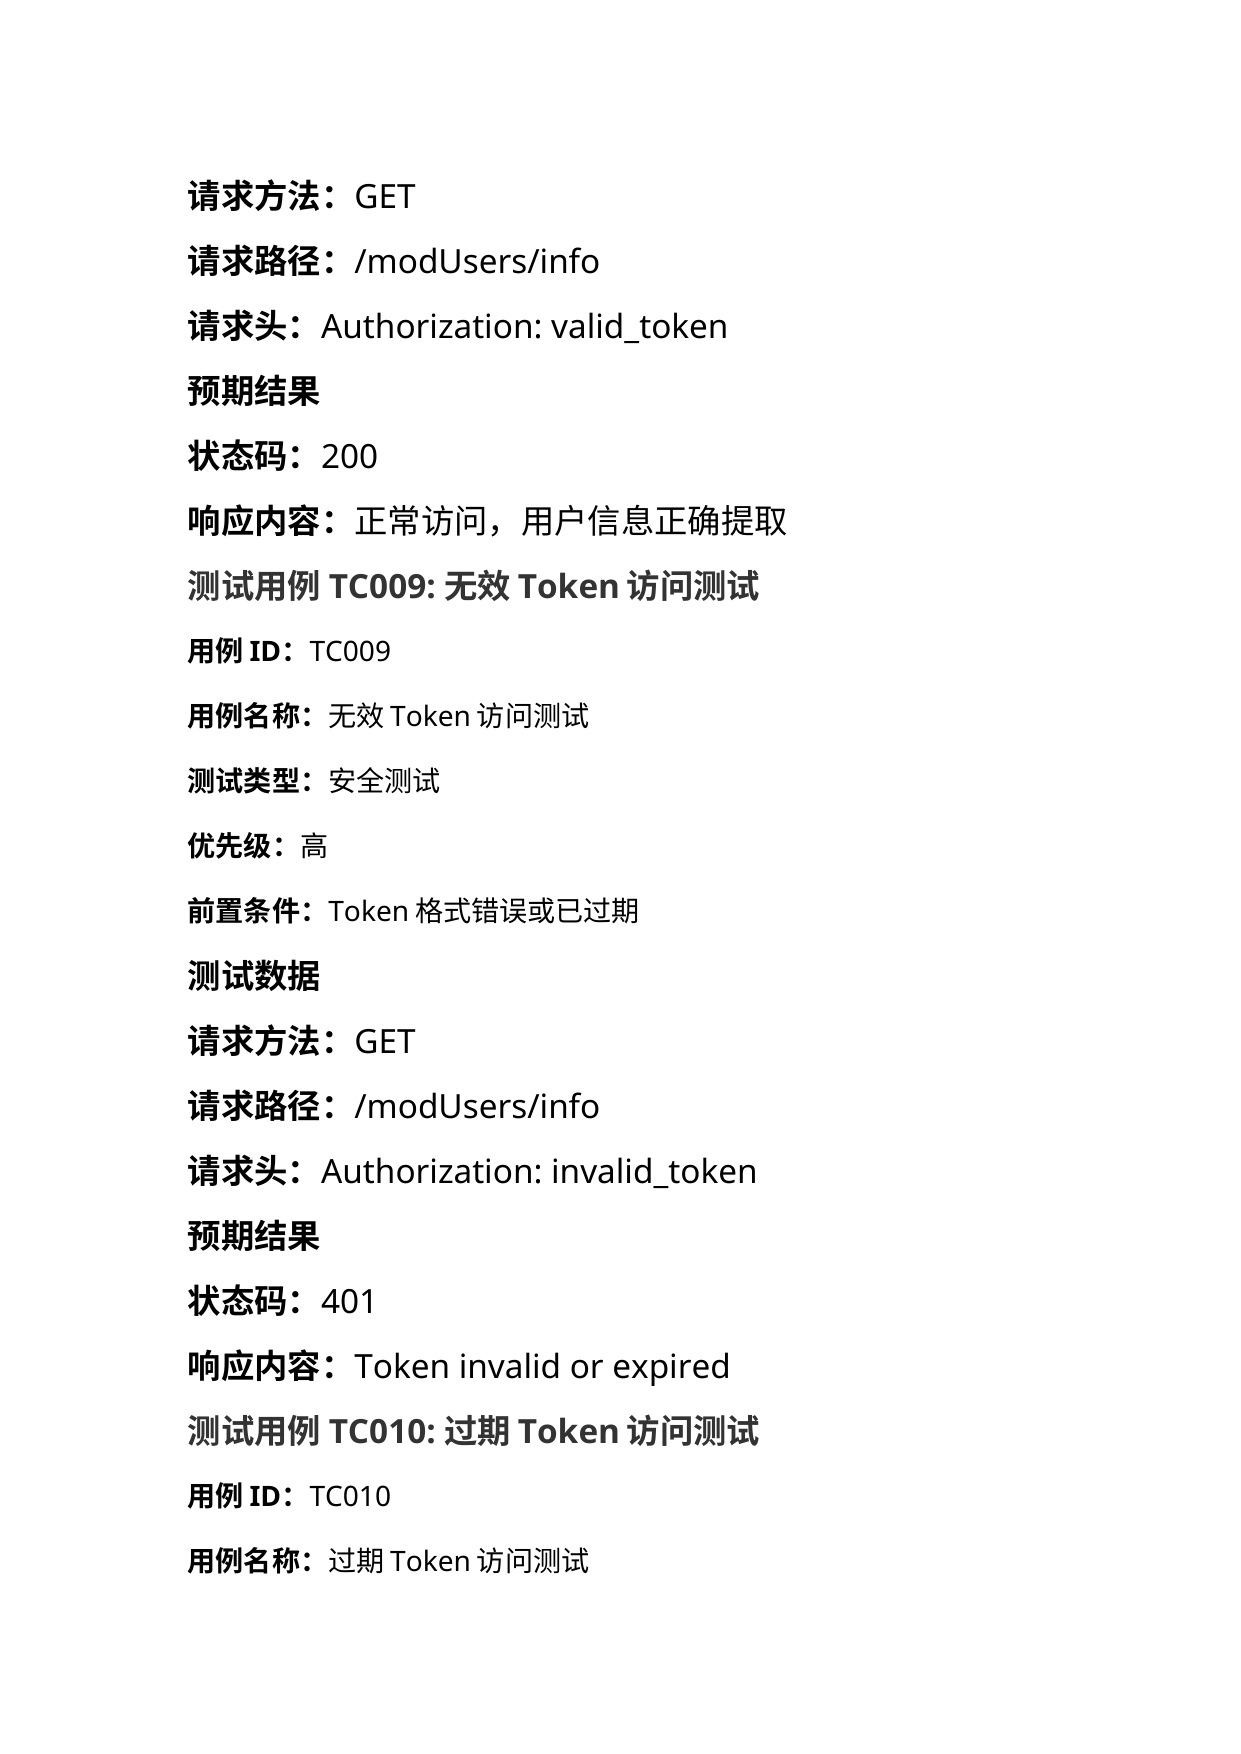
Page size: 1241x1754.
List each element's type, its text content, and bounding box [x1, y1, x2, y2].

text 请求方法：GET 请求路径：/modUsers/info 请求头：Authorization: invalid_token [187, 1007, 1053, 1202]
text 预期结果 [187, 1202, 1053, 1267]
text 状态码：401 响应内容：Token invalid or expired [187, 1267, 1053, 1397]
text 请求方法：GET 请求路径：/modUsers/info 请求头：Authorization: valid_token [187, 162, 1053, 357]
text 测试数据 [187, 942, 1053, 1007]
text 测试用例 TC010: 过期Token访问测试 [187, 1397, 1053, 1462]
text 用例ID：TC009 用例名称：无效Token访问测试 测试类型：安全测试 优先级：高 前置条件：Token格式错误或已过期 [187, 617, 1053, 942]
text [187, 1462, 1053, 1592]
text 测试用例 TC009: 无效Token访问测试 [187, 552, 1053, 617]
text 状态码：200 响应内容：正常访问，用户信息正确提取 [187, 422, 1053, 552]
text 预期结果 [187, 357, 1053, 422]
